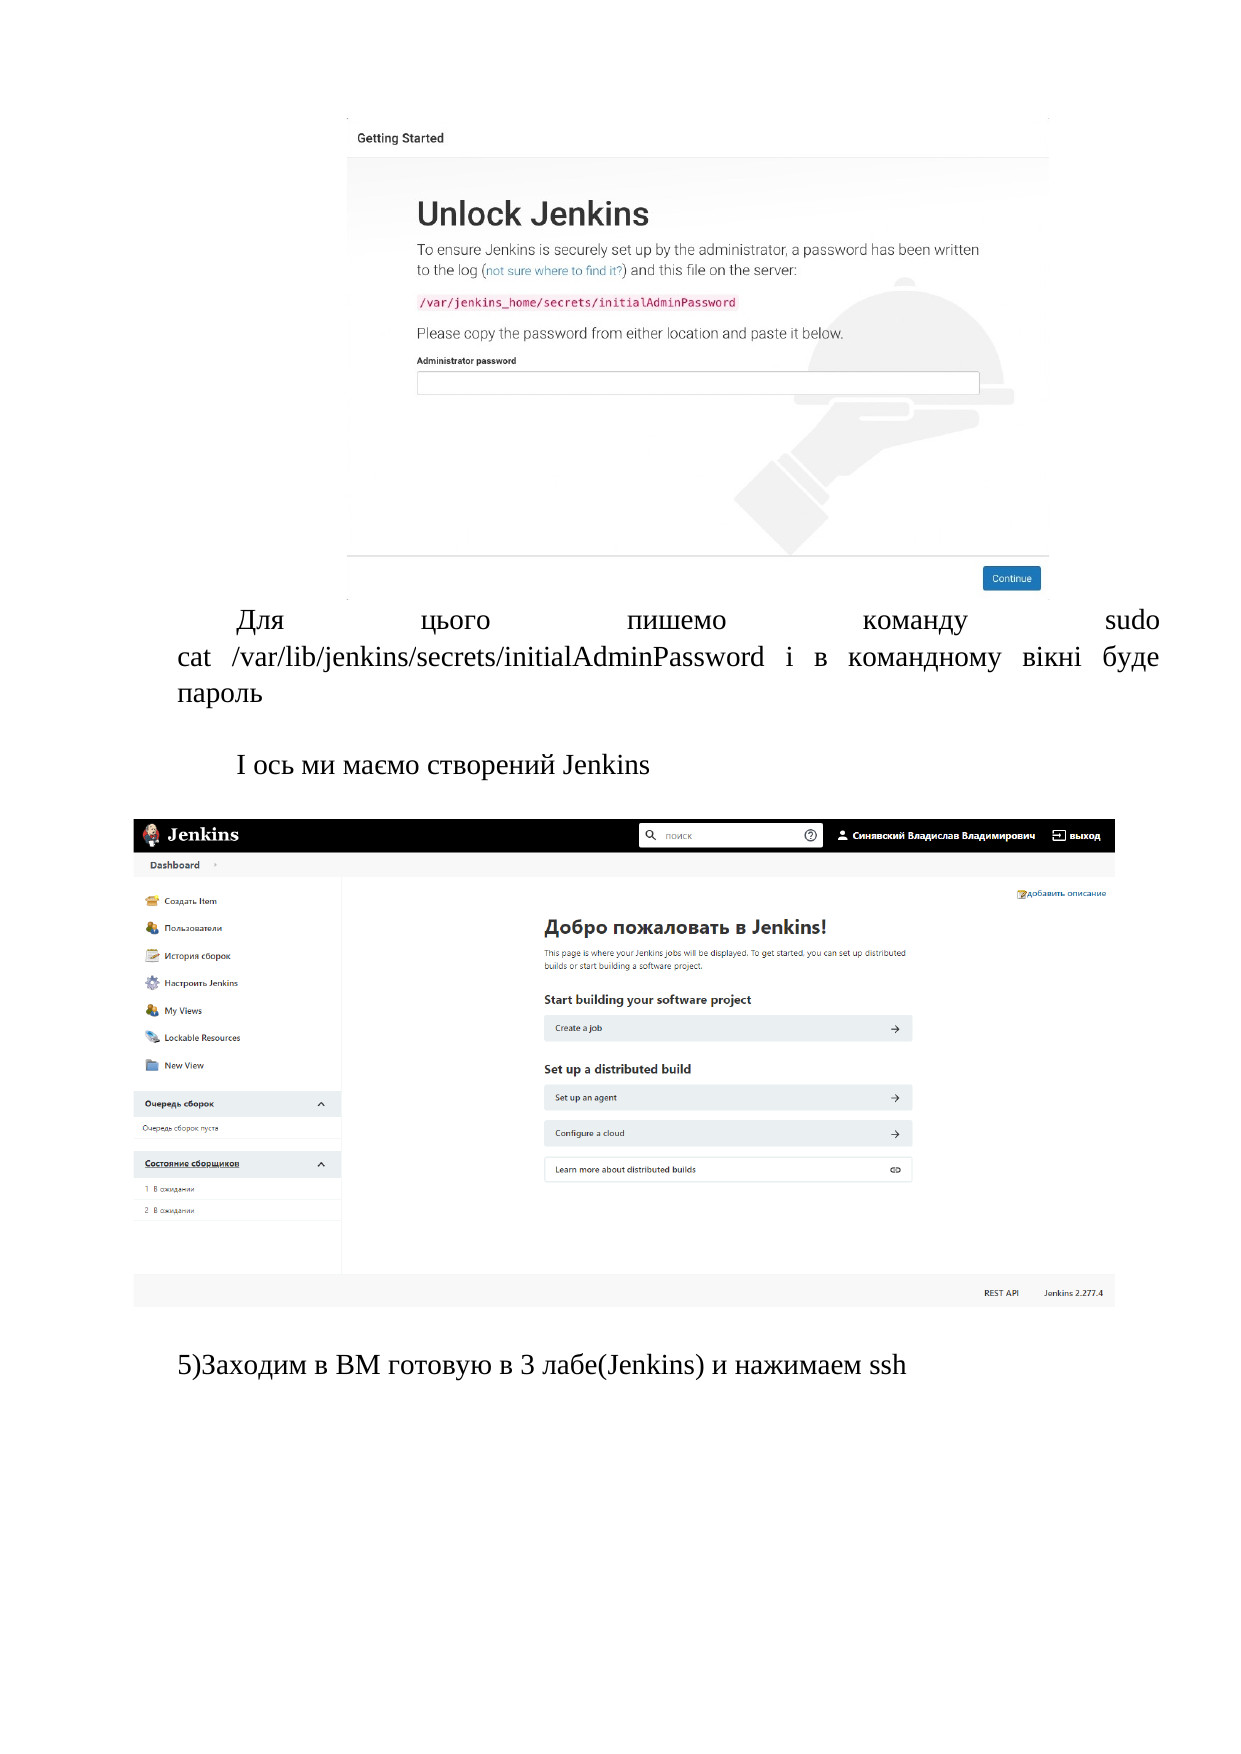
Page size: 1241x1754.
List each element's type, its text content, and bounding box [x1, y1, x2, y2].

text 5)Заходим в ВМ готовую в 3 лабе(Jenkins) и нажимаем ssh [177, 1347, 1160, 1381]
list Для цього пишемо команду sudo cat /var/lib/jenkins/secrets/initialAdminPassword і в командному вікні буде пароль [177, 672, 1160, 708]
picture [346, 118, 1050, 600]
list Для цього пишемо команду sudo cat /var/lib/jenkins/secrets/initialAdminPassword і в командному вікні буде пароль [177, 602, 1160, 639]
list І ось ми маємо створений Jenkins [177, 747, 1160, 781]
picture [133, 819, 1115, 1307]
